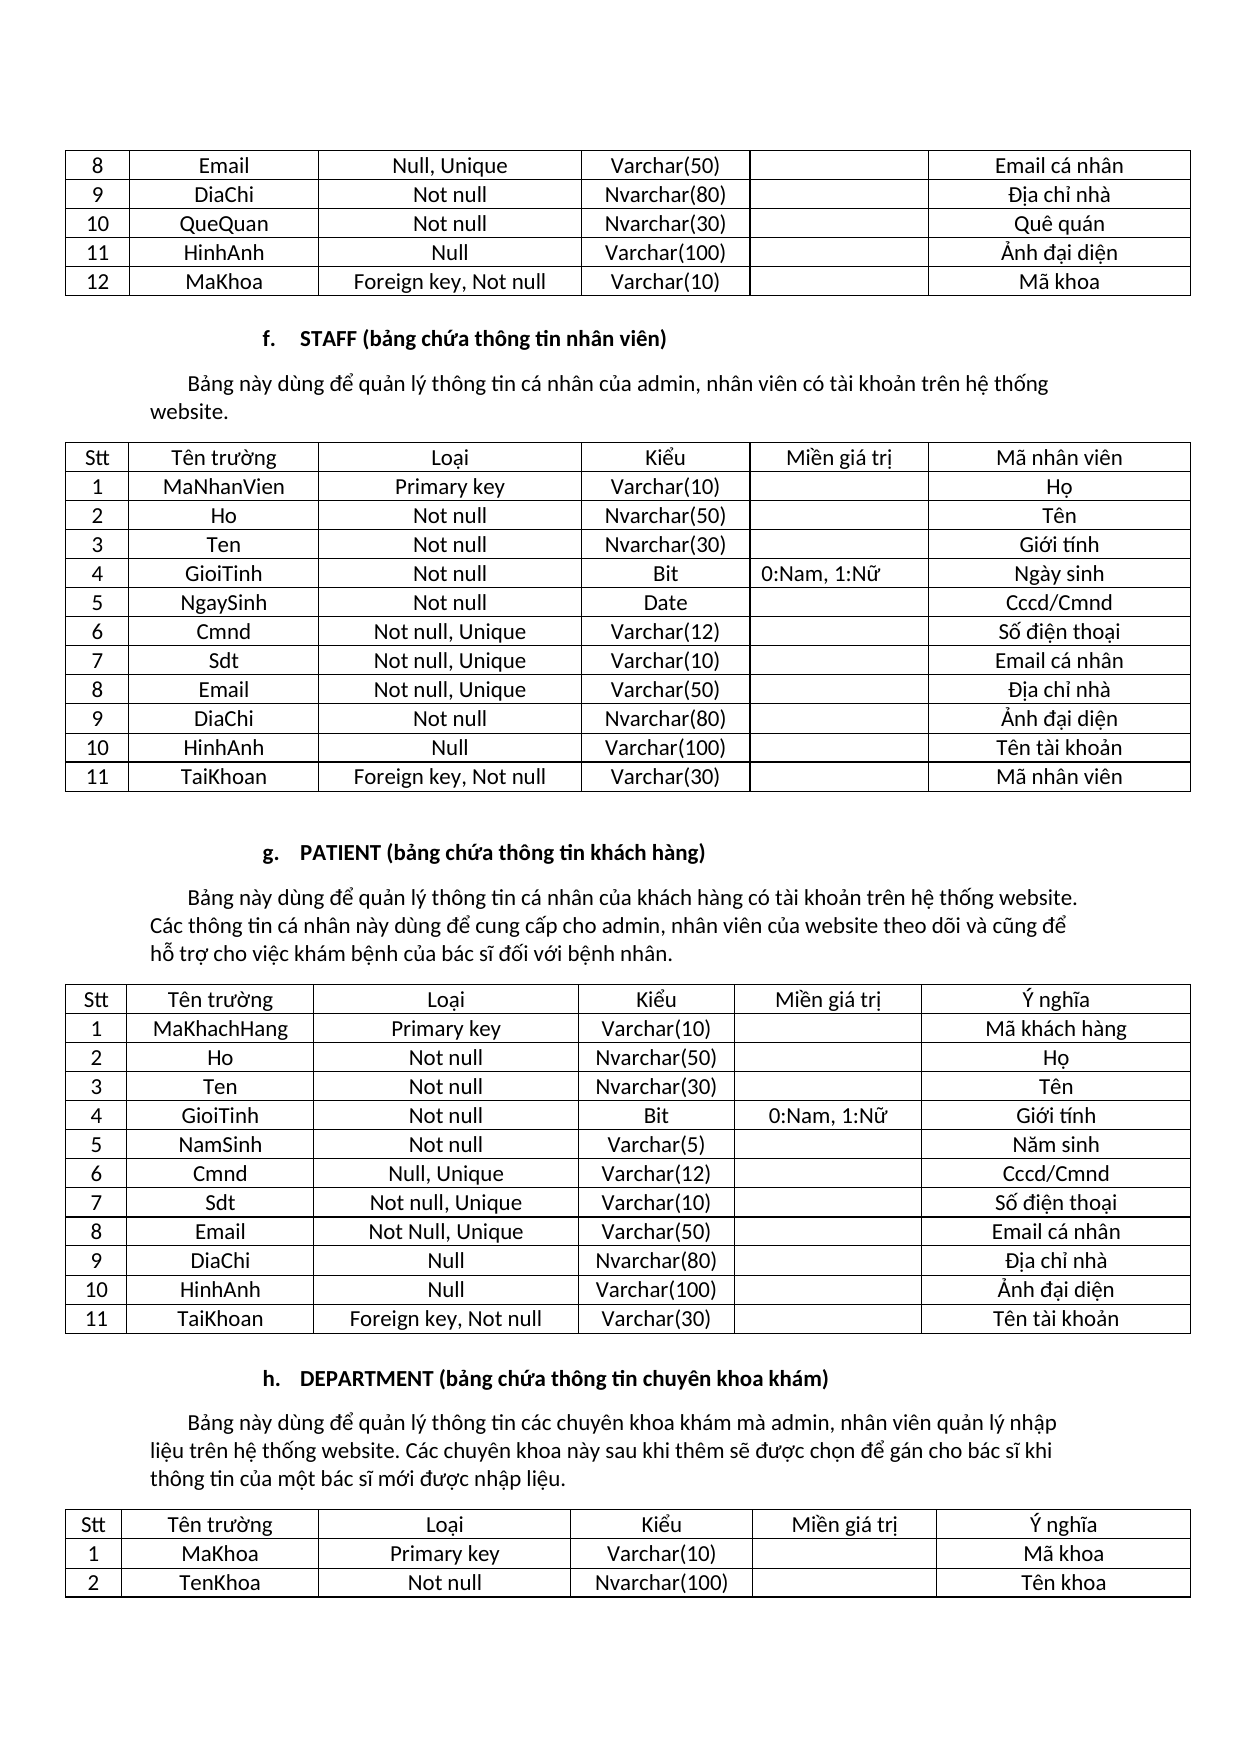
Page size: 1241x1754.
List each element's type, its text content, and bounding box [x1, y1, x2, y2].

table_cell GioiTinh [129, 559, 318, 587]
table_cell 9 [66, 1246, 126, 1274]
table_cell Foreign key, Not null [319, 763, 581, 791]
table_cell Ảnh đại diện [922, 1276, 1190, 1303]
table_cell [735, 1188, 921, 1216]
table_cell [751, 763, 928, 791]
table_cell 8 [66, 151, 129, 179]
table_cell Varchar(10) [582, 472, 749, 500]
table_cell Ngày sinh [929, 559, 1190, 587]
table_cell 10 [66, 209, 129, 237]
table_cell Not null [319, 559, 581, 587]
table_cell [735, 1218, 921, 1245]
table_cell Email cá nhân [929, 151, 1190, 179]
table_header Kiểu [579, 985, 734, 1013]
table_header Ý nghĩa [937, 1510, 1190, 1538]
table_cell Cccd/Cmnd [922, 1159, 1190, 1187]
list PATIENT (bảng chứa thông tin khách hàng) [262, 838, 1090, 866]
table_cell [735, 1130, 921, 1158]
table_cell 2 [66, 1043, 126, 1071]
table_cell MaKhoa [122, 1539, 318, 1567]
table_cell TaiKhoan [127, 1305, 313, 1333]
table_cell Ảnh đại diện [929, 238, 1190, 266]
table_cell Số điện thoại [929, 617, 1190, 645]
table_cell Ho [127, 1043, 313, 1071]
table_cell 6 [66, 1159, 126, 1187]
table_cell [735, 1276, 921, 1303]
table_cell Sdt [129, 646, 318, 674]
table_cell Bit [582, 559, 749, 587]
table_cell MaKhachHang [127, 1014, 313, 1042]
table_cell Not null [319, 501, 581, 529]
table_header Mã nhân viên [929, 443, 1190, 471]
table_cell Email [130, 151, 318, 179]
table_cell Varchar(5) [579, 1130, 734, 1158]
table_cell Primary key [319, 472, 581, 500]
table_cell Varchar(30) [582, 763, 749, 791]
table_cell Mã khoa [929, 267, 1190, 295]
table_cell 9 [66, 704, 128, 732]
table_cell 10 [66, 1276, 126, 1303]
table_cell Not null, Unique [319, 646, 581, 674]
table_header Kiểu [571, 1510, 752, 1538]
table_cell DiaChi [129, 704, 318, 732]
table_cell Giới tính [922, 1101, 1190, 1129]
table_cell Bit [579, 1101, 734, 1129]
table_cell Cccd/Cmnd [929, 588, 1190, 616]
table_cell Varchar(10) [579, 1188, 734, 1216]
table_cell Tên [929, 501, 1190, 529]
table_cell NamSinh [127, 1130, 313, 1158]
table_cell GioiTinh [127, 1101, 313, 1129]
table_cell Not null [319, 1569, 570, 1596]
table_cell MaNhanVien [129, 472, 318, 500]
table_cell Not null [319, 588, 581, 616]
table_cell Giới tính [929, 530, 1190, 558]
table_cell 4 [66, 1101, 126, 1129]
table_cell Email cá nhân [922, 1218, 1190, 1245]
table_cell [735, 1072, 921, 1100]
table_cell 5 [66, 1130, 126, 1158]
table_cell Email cá nhân [929, 646, 1190, 674]
table_cell HinhAnh [129, 734, 318, 761]
table_cell Varchar(10) [579, 1014, 734, 1042]
table_cell Cmnd [129, 617, 318, 645]
table_cell [735, 1043, 921, 1071]
table_header Stt [66, 443, 128, 471]
table_cell Năm sinh [922, 1130, 1190, 1158]
table_cell [735, 1014, 921, 1042]
table_header Stt [66, 1510, 121, 1538]
text Bảng này dùng để quản lý thông tin cá nhân của admin, nhân viên có tài khoản trên hệ thống website. [150, 369, 1090, 425]
table_cell Ho [129, 501, 318, 529]
table_header Tên trường [129, 443, 318, 471]
table_cell [753, 1569, 936, 1596]
table_cell 8 [66, 1218, 126, 1245]
table_cell 5 [66, 588, 128, 616]
table_cell Số điện thoại [922, 1188, 1190, 1216]
table_cell Nvarchar(30) [582, 209, 749, 237]
table_cell Not null [314, 1043, 578, 1071]
table_cell [751, 646, 928, 674]
table_cell 7 [66, 646, 128, 674]
table_cell 1 [66, 1014, 126, 1042]
table_cell Varchar(100) [582, 734, 749, 761]
table_cell Not null, Unique [319, 675, 581, 703]
table_cell Địa chỉ nhà [922, 1246, 1190, 1274]
table_cell Varchar(50) [582, 675, 749, 703]
list DEPARTMENT (bảng chứa thông tin chuyên khoa khám) [262, 1364, 1090, 1392]
table_cell [751, 209, 928, 237]
table_cell 4 [66, 559, 128, 587]
table_cell [751, 267, 928, 295]
table_cell Not null [319, 209, 581, 237]
table_cell Nvarchar(50) [582, 501, 749, 529]
table_cell DiaChi [127, 1246, 313, 1274]
table_cell DiaChi [130, 180, 318, 208]
table_header Miền giá trị [751, 443, 928, 471]
table_header Stt [66, 985, 126, 1013]
table_cell Not Null, Unique [314, 1218, 578, 1245]
table_cell Primary key [314, 1014, 578, 1042]
table_cell Tên khoa [937, 1569, 1190, 1596]
table_cell [751, 734, 928, 761]
table_cell Varchar(12) [579, 1159, 734, 1187]
table_cell Tên tài khoản [922, 1305, 1190, 1333]
table_cell 11 [66, 238, 129, 266]
table_cell NgaySinh [129, 588, 318, 616]
table_cell Null [319, 734, 581, 761]
table_cell Nvarchar(80) [582, 704, 749, 732]
table_header Loại [319, 443, 581, 471]
table_cell Null, Unique [319, 151, 581, 179]
table_cell Varchar(10) [582, 646, 749, 674]
table_cell Tên [922, 1072, 1190, 1100]
table_cell 8 [66, 675, 128, 703]
table_cell Date [582, 588, 749, 616]
table_cell Nvarchar(80) [579, 1246, 734, 1274]
table_cell Not null [319, 530, 581, 558]
table_cell Varchar(100) [579, 1276, 734, 1303]
table_cell [751, 588, 928, 616]
table_cell Primary key [319, 1539, 570, 1567]
table_cell 2 [66, 501, 128, 529]
table_cell Địa chỉ nhà [929, 675, 1190, 703]
text Bảng này dùng để quản lý thông tin các chuyên khoa khám mà admin, nhân viên quản lý nhập liệu trên hệ thống website. Các chuyên khoa này sau khi thêm sẽ được chọn để gán cho bác sĩ khi thông tin của một bác sĩ mới được nhập liệu. [150, 1408, 1090, 1493]
table_cell 2 [66, 1569, 121, 1596]
table_cell Varchar(100) [582, 238, 749, 266]
table_cell Quê quán [929, 209, 1190, 237]
table_cell Varchar(10) [582, 267, 749, 295]
table_cell Null [319, 238, 581, 266]
list STAFF (bảng chứa thông tin nhân viên) [262, 324, 1090, 352]
table_header Ý nghĩa [922, 985, 1190, 1013]
table_cell Nvarchar(30) [582, 530, 749, 558]
table_header Tên trường [122, 1510, 318, 1538]
table_cell Varchar(12) [582, 617, 749, 645]
table_cell 10 [66, 734, 128, 761]
table_header Tên trường [127, 985, 313, 1013]
table_cell Sdt [127, 1188, 313, 1216]
table_cell Varchar(50) [582, 151, 749, 179]
table_header Loại [314, 985, 578, 1013]
table_cell Ten [127, 1072, 313, 1100]
table_cell Foreign key, Not null [314, 1305, 578, 1333]
table_cell QueQuan [130, 209, 318, 237]
table_cell 1 [66, 1539, 121, 1567]
table_cell 12 [66, 267, 129, 295]
table_header Miền giá trị [735, 985, 921, 1013]
table_cell 11 [66, 763, 128, 791]
table_cell [751, 675, 928, 703]
table_cell Not null, Unique [319, 617, 581, 645]
table_cell 11 [66, 1305, 126, 1333]
table_cell Null, Unique [314, 1159, 578, 1187]
table_cell Ten [129, 530, 318, 558]
table_cell Email [129, 675, 318, 703]
table_header Kiểu [582, 443, 749, 471]
table_cell [751, 180, 928, 208]
table_cell Not null [314, 1072, 578, 1100]
table_cell TaiKhoan [129, 763, 318, 791]
table_header Miền giá trị [753, 1510, 936, 1538]
table_cell 7 [66, 1188, 126, 1216]
table_cell Nvarchar(80) [582, 180, 749, 208]
table_cell 1 [66, 472, 128, 500]
table_cell 0:Nam, 1:Nữ [735, 1101, 921, 1129]
table_cell Địa chỉ nhà [929, 180, 1190, 208]
table_cell Foreign key, Not null [319, 267, 581, 295]
table_cell 6 [66, 617, 128, 645]
table_cell 3 [66, 530, 128, 558]
table_cell Varchar(10) [571, 1539, 752, 1567]
table_cell HinhAnh [127, 1276, 313, 1303]
table_cell [751, 704, 928, 732]
table_cell TenKhoa [122, 1569, 318, 1596]
table_cell Not null, Unique [314, 1188, 578, 1216]
table_cell Varchar(30) [579, 1305, 734, 1333]
table_cell Not null [314, 1101, 578, 1129]
table_cell HinhAnh [130, 238, 318, 266]
table_cell 9 [66, 180, 129, 208]
table_cell Mã khoa [937, 1539, 1190, 1567]
table_cell Not null [319, 180, 581, 208]
table_cell Not null [314, 1130, 578, 1158]
table_cell MaKhoa [130, 267, 318, 295]
table_cell 0:Nam, 1:Nữ [751, 559, 928, 587]
table_cell Varchar(50) [579, 1218, 734, 1245]
table_cell [751, 617, 928, 645]
table_cell Tên tài khoản [929, 734, 1190, 761]
text Bảng này dùng để quản lý thông tin cá nhân của khách hàng có tài khoản trên hệ thống website. Các thông tin cá nhân này dùng để cung cấp cho admin, nhân viên của website theo dõi và cũng để hỗ trợ cho việc khám bệnh của bác sĩ đối với bệnh nhân. [150, 883, 1090, 967]
table_cell Ảnh đại diện [929, 704, 1190, 732]
table_cell Nvarchar(100) [571, 1569, 752, 1596]
table_cell Not null [319, 704, 581, 732]
table_cell Email [127, 1218, 313, 1245]
table_cell [735, 1159, 921, 1187]
table_cell [735, 1246, 921, 1274]
table_cell Nvarchar(50) [579, 1043, 734, 1071]
table_cell Mã nhân viên [929, 763, 1190, 791]
table_cell Nvarchar(30) [579, 1072, 734, 1100]
table_cell [751, 472, 928, 500]
table_cell [751, 501, 928, 529]
table_cell Cmnd [127, 1159, 313, 1187]
table_cell Null [314, 1246, 578, 1274]
table_cell [735, 1305, 921, 1333]
table_cell [751, 238, 928, 266]
table_cell [753, 1539, 936, 1567]
table_cell Null [314, 1276, 578, 1303]
table_cell Mã khách hàng [922, 1014, 1190, 1042]
table_cell [751, 530, 928, 558]
table_cell Họ [922, 1043, 1190, 1071]
table_cell [751, 151, 928, 179]
table_header Loại [319, 1510, 570, 1538]
table_cell Họ [929, 472, 1190, 500]
table_cell 3 [66, 1072, 126, 1100]
